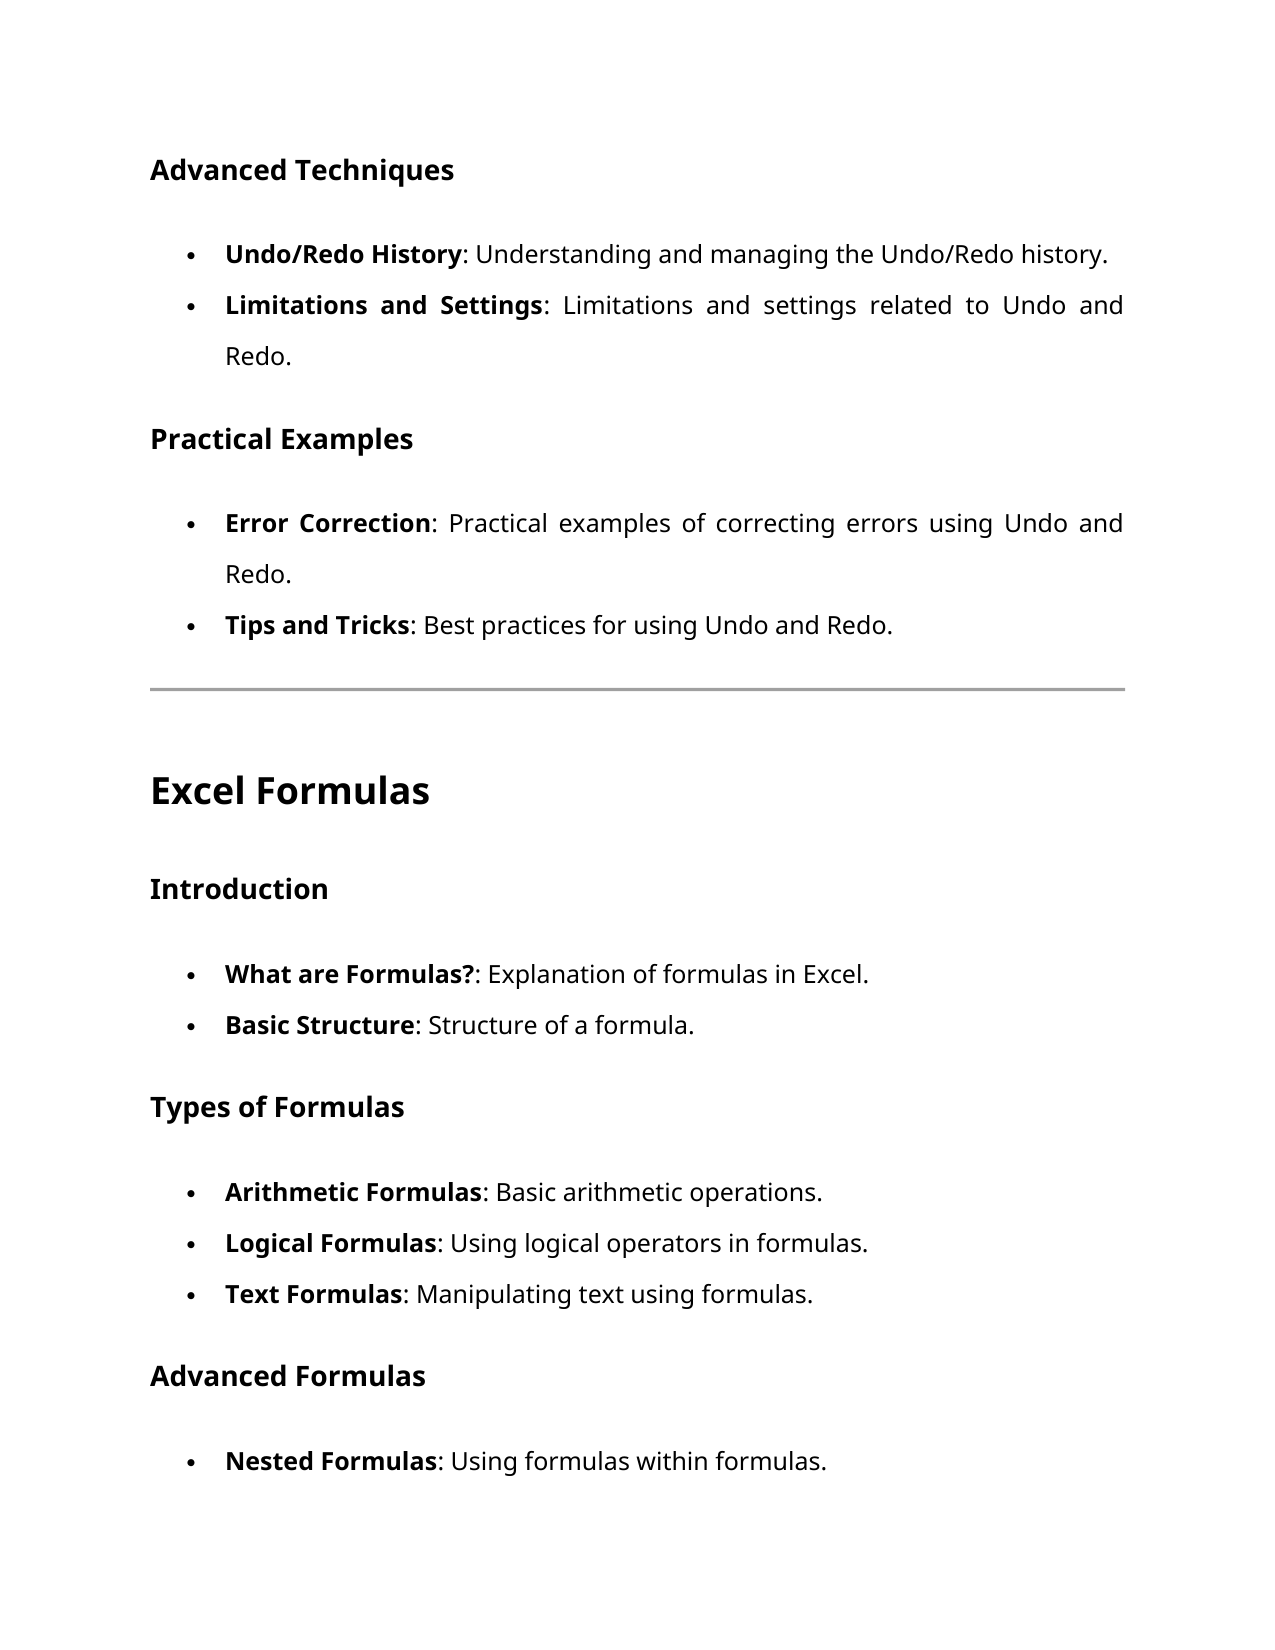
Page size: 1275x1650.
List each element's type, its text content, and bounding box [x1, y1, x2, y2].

list Tips and Tricks: Best practices for using Undo and Redo. [187, 608, 1125, 642]
list What are Formulas?: Explanation of formulas in Excel. [187, 956, 1125, 990]
list Undo/Redo History: Understanding and managing the Undo/Redo history. [187, 237, 1125, 271]
text Excel Formulas [150, 764, 1125, 815]
list Limitations and Settings: Limitations and settings related to Undo and Redo. [187, 288, 1125, 373]
text Advanced Techniques [150, 150, 1125, 188]
text Practical Examples [150, 419, 1125, 457]
text Types of Formulas [150, 1088, 1125, 1126]
list Arithmetic Formulas: Basic arithmetic operations. [187, 1174, 1125, 1208]
text Advanced Formulas [150, 1357, 1125, 1395]
text Introduction [150, 870, 1125, 908]
list Logical Formulas: Using logical operators in formulas. [187, 1225, 1125, 1259]
list Error Correction: Practical examples of correcting errors using Undo and Redo. [187, 506, 1125, 591]
list Text Formulas: Manipulating text using formulas. [187, 1276, 1125, 1310]
list Nested Formulas: Using formulas within formulas. [187, 1443, 1125, 1477]
list Basic Structure: Structure of a formula. [187, 1007, 1125, 1041]
